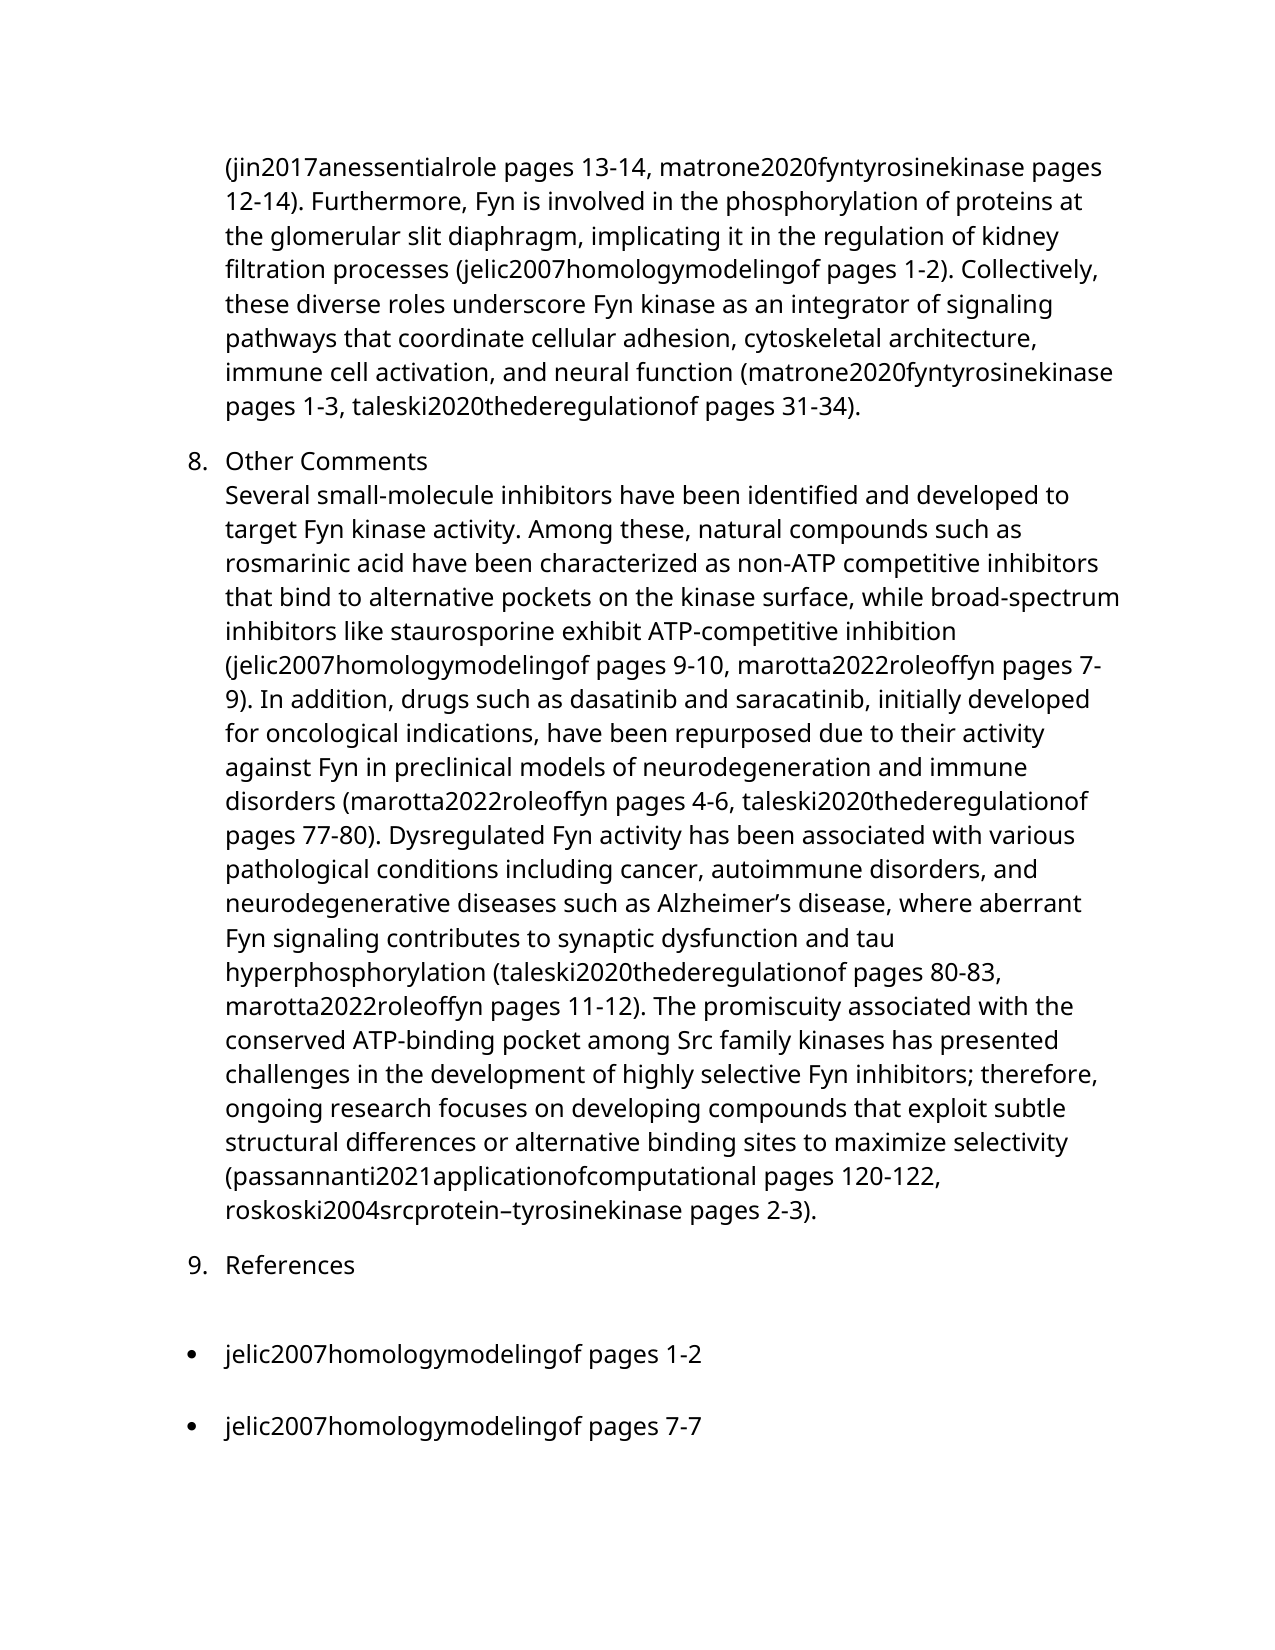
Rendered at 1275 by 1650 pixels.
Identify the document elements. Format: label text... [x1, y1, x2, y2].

list jelic2007homologymodelingof pages 1-2 [187, 1337, 1125, 1405]
list Other Comments Several small-molecule inhibitors have been identified and developed to target Fyn kinase activity. Among these, natural compounds such as rosmarinic acid have been characterized as non-ATP competitive inhibitors that bind to alternative pockets on the kinase surface, while broad-spectrum inhibitors like staurosporine exhibit ATP-competitive inhibition (jelic2007homologymodelingof pages 9-10, marotta2022roleoffyn pages 7-9). In addition, drugs such as dasatinib and saracatinib, initially developed for oncological indications, have been repurposed due to their activity against Fyn in preclinical models of neurodegeneration and immune disorders (marotta2022roleoffyn pages 4-6, taleski2020thederegulationof pages 77-80). Dysregulated Fyn activity has been associated with various pathological conditions including cancer, autoimmune disorders, and neurodegenerative diseases such as Alzheimer’s disease, where aberrant Fyn signaling contributes to synaptic dysfunction and tau hyperphosphorylation (taleski2020thederegulationof pages 80-83, marotta2022roleoffyn pages 11-12). The promiscuity associated with the conserved ATP-binding pocket among Src family kinases has presented challenges in the development of highly selective Fyn inhibitors; therefore, ongoing research focuses on developing compounds that exploit subtle structural differences or alternative binding sites to maximize selectivity (passannanti2021applicationofcomputational pages 120-122, roskoski2004srcprotein–tyrosinekinase pages 2-3). [187, 443, 1125, 1227]
list jelic2007homologymodelingof pages 7-7 [187, 1408, 1125, 1477]
list References [187, 1248, 1125, 1316]
